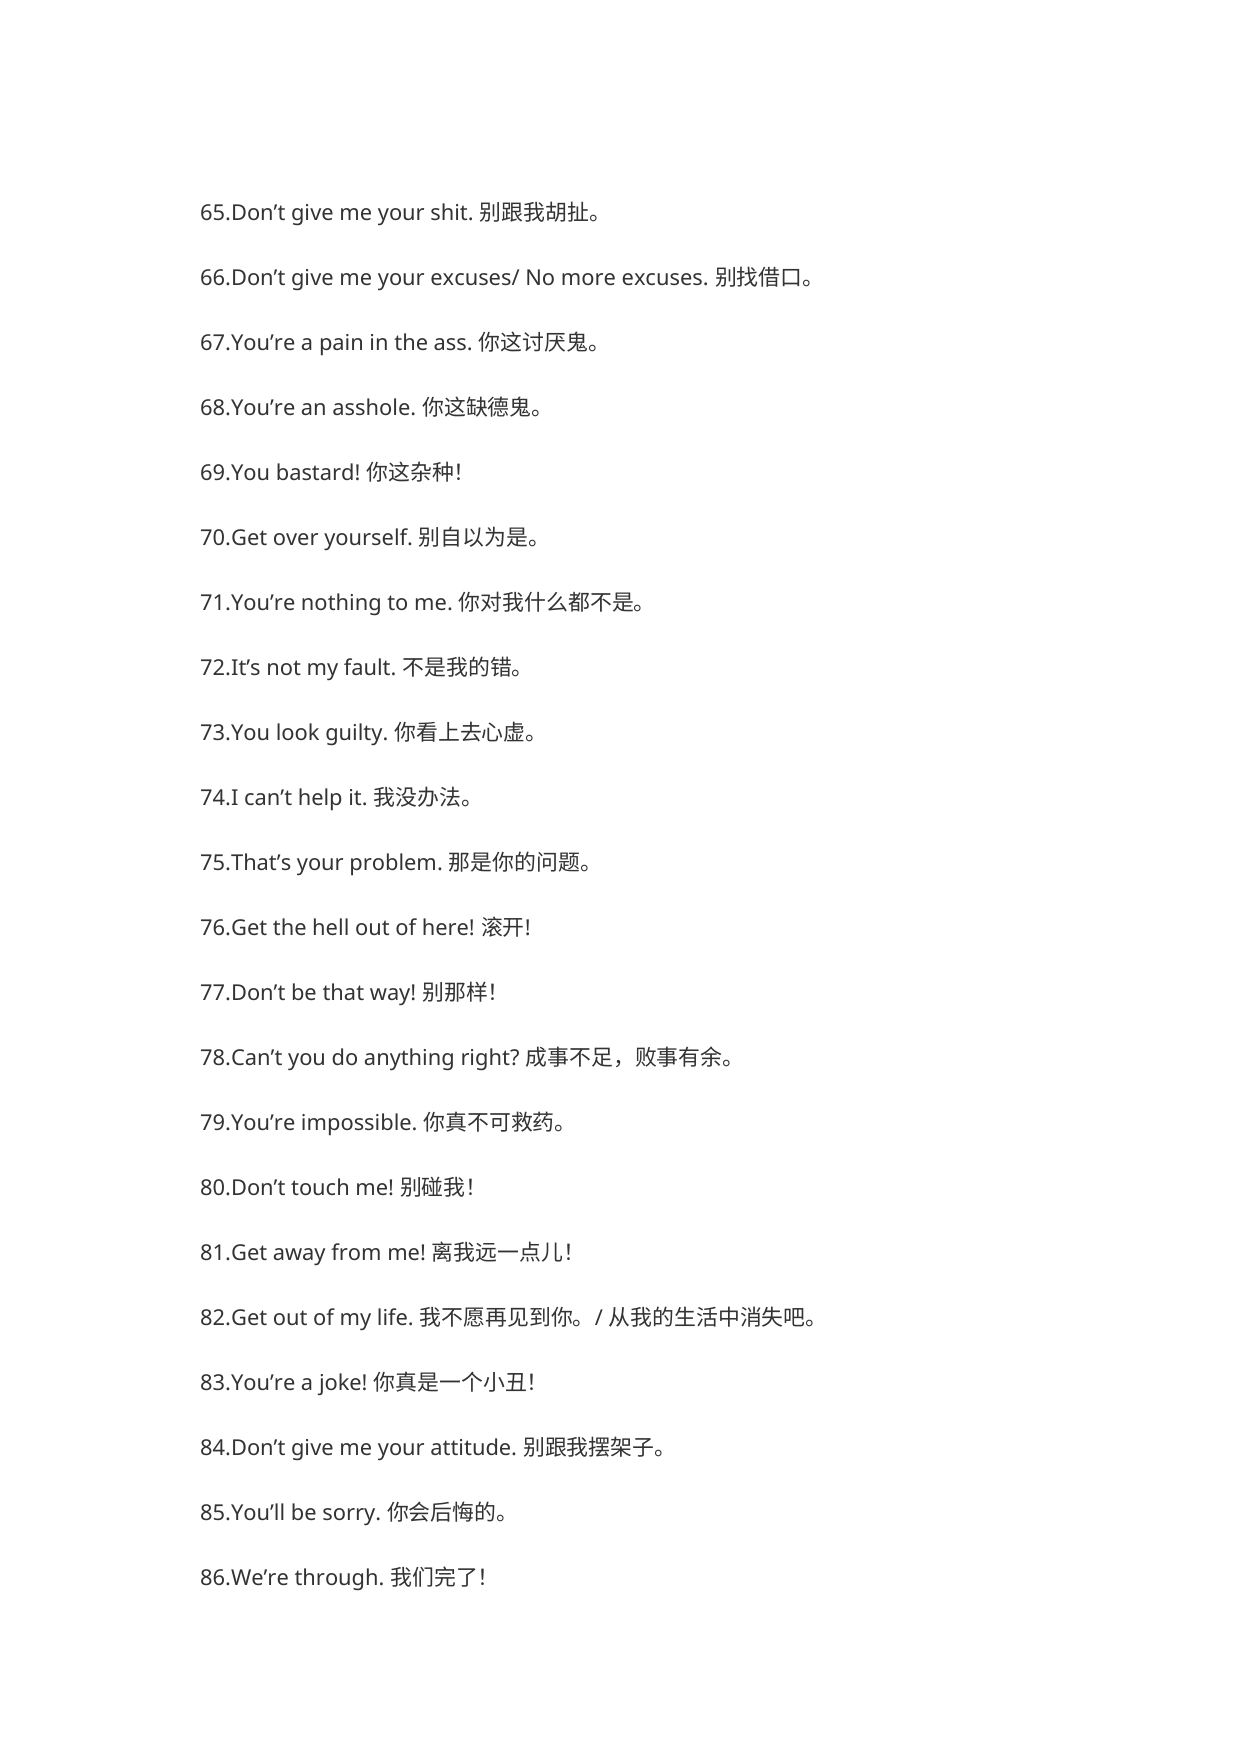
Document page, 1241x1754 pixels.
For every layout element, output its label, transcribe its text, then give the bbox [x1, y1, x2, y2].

text 78.Can’t you do anything right? 成事不足，败事有余。 [200, 1039, 1040, 1072]
text 79.You’re impossible. 你真不可救药。 [200, 1104, 1040, 1137]
text 65.Don’t give me your shit. 别跟我胡扯。 [200, 194, 1040, 227]
text 80.Don’t touch me! 别碰我！ [200, 1169, 1040, 1202]
text 81.Get away from me! 离我远一点儿！ [200, 1234, 1040, 1267]
text 67.You’re a pain in the ass. 你这讨厌鬼。 [200, 324, 1040, 357]
text 85.You’ll be sorry. 你会后悔的。 [200, 1494, 1040, 1527]
text 71.You’re nothing to me. 你对我什么都不是。 [200, 584, 1040, 617]
text 66.Don’t give me your excuses/ No more excuses. 别找借口。 [200, 259, 1040, 292]
text 72.It’s not my fault. 不是我的错。 [200, 649, 1040, 682]
text 83.You’re a joke! 你真是一个小丑！ [200, 1364, 1040, 1397]
text 76.Get the hell out of here! 滚开! [200, 909, 1040, 942]
text 74.I can’t help it. 我没办法。 [200, 779, 1040, 812]
text 77.Don’t be that way! 别那样！ [200, 974, 1040, 1007]
text 86.We’re through. 我们完了！ [200, 1559, 1040, 1592]
text 70.Get over yourself. 别自以为是。 [200, 519, 1040, 552]
text 68.You’re an asshole. 你这缺德鬼。 [200, 389, 1040, 422]
text 69.You bastard! 你这杂种！ [200, 454, 1040, 487]
text 75.That’s your problem. 那是你的问题。 [200, 844, 1040, 877]
text 84.Don’t give me your attitude. 别跟我摆架子。 [200, 1429, 1040, 1462]
text 73.You look guilty. 你看上去心虚。 [200, 714, 1040, 747]
text 82.Get out of my life. 我不愿再见到你。/ 从我的生活中消失吧。 [200, 1299, 1040, 1332]
